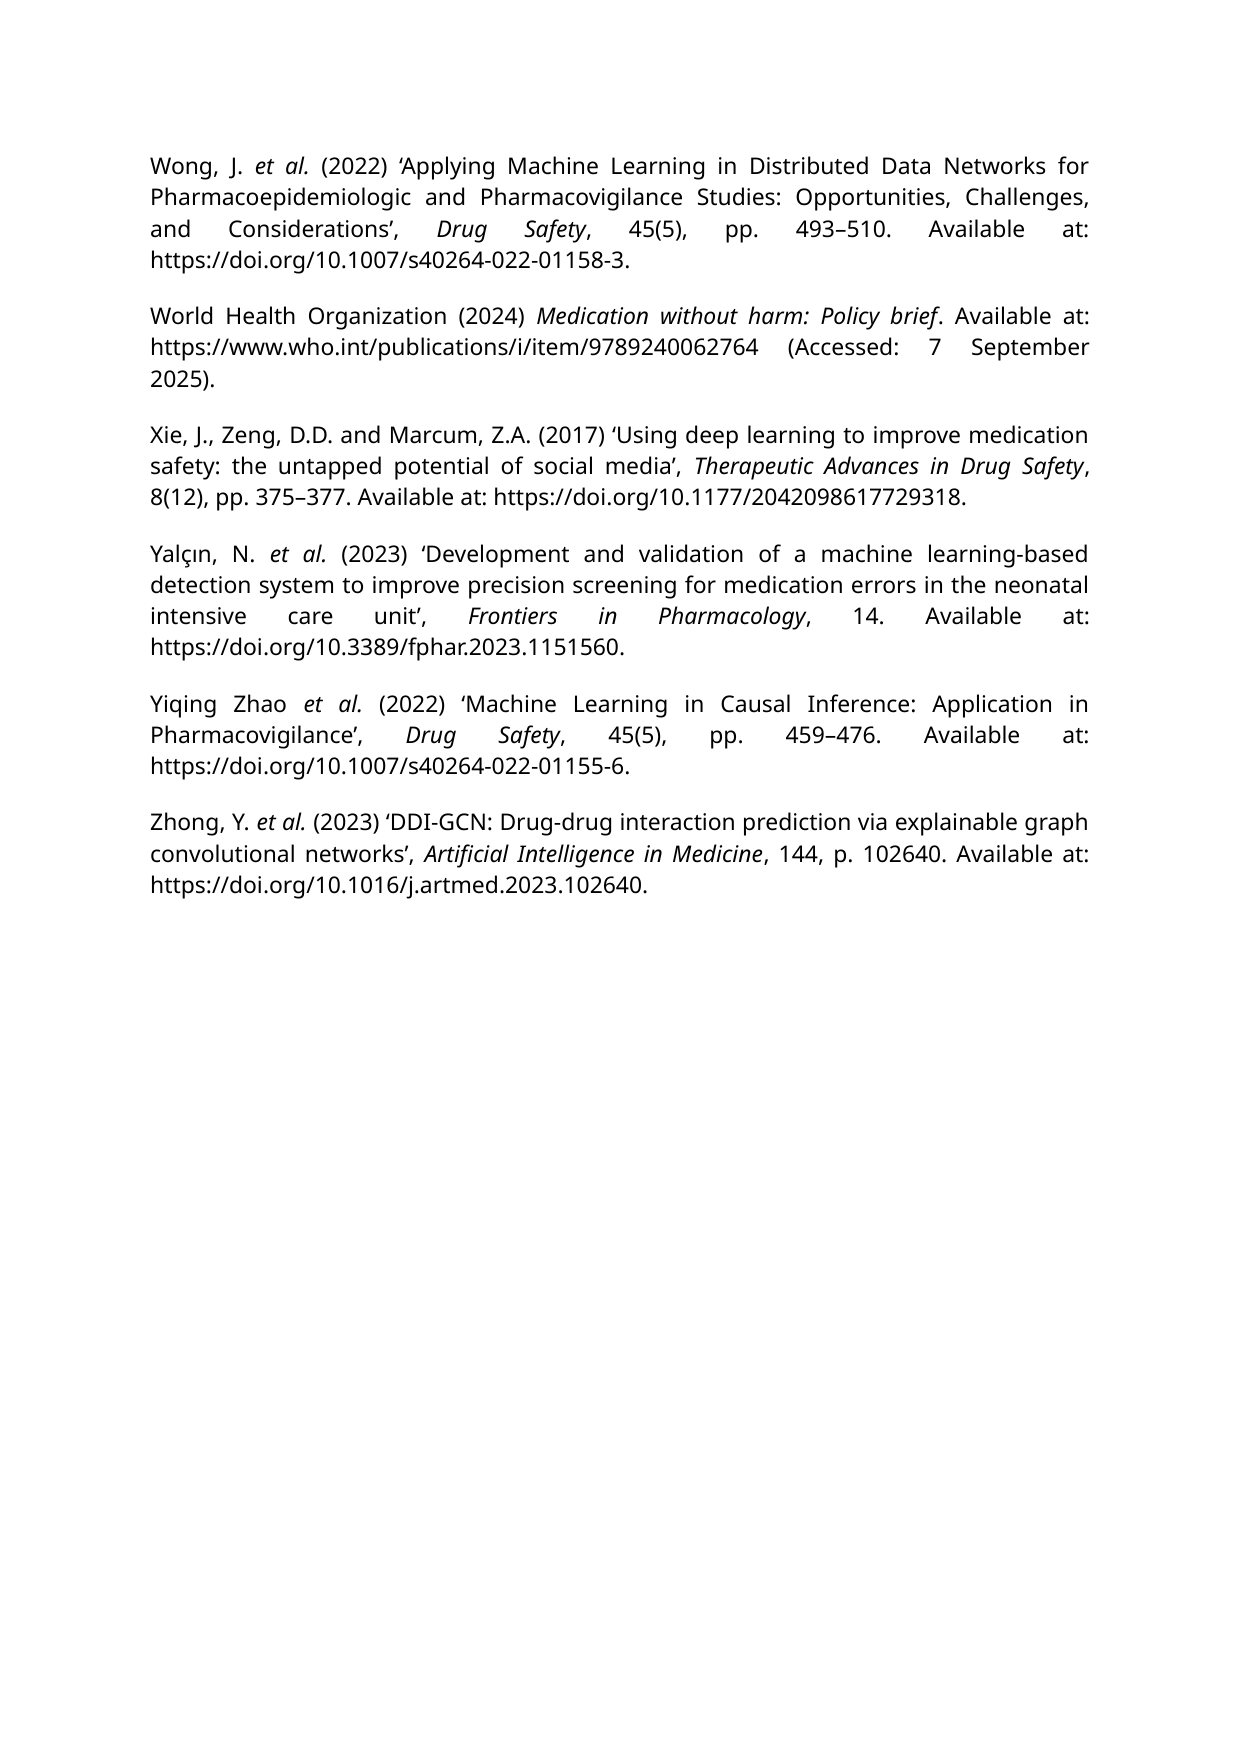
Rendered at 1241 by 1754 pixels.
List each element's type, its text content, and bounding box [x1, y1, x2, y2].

text World Health Organization (2024) Medication without harm: Policy brief. Available at: https://www.who.int/publications/i/item/9789240062764 (Accessed: 7 September 2025). [150, 300, 1090, 394]
text Yiqing Zhao et al. (2022) ‘Machine Learning in Causal Inference: Application in Pharmacovigilance’, Drug Safety, 45(5), pp. 459–476. Available at: https://doi.org/10.1007/s40264-022-01155-6. [150, 687, 1090, 781]
text Yalçın, N. et al. (2023) ‘Development and validation of a machine learning-based detection system to improve precision screening for medication errors in the neonatal intensive care unit’, Frontiers in Pharmacology, 14. Available at: https://doi.org/10.3389/fphar.2023.1151560. [150, 537, 1090, 662]
text Zhong, Y. et al. (2023) ‘DDI-GCN: Drug-drug interaction prediction via explainable graph convolutional networks’, Artificial Intelligence in Medicine, 144, p. 102640. Available at: https://doi.org/10.1016/j.artmed.2023.102640. [150, 806, 1090, 900]
text Wong, J. et al. (2022) ‘Applying Machine Learning in Distributed Data Networks for Pharmacoepidemiologic and Pharmacovigilance Studies: Opportunities, Challenges, and Considerations’, Drug Safety, 45(5), pp. 493–510. Available at: https://doi.org/10.1007/s40264-022-01158-3. [150, 150, 1090, 275]
text Xie, J., Zeng, D.D. and Marcum, Z.A. (2017) ‘Using deep learning to improve medication safety: the untapped potential of social media’, Therapeutic Advances in Drug Safety, 8(12), pp. 375–377. Available at: https://doi.org/10.1177/2042098617729318. [150, 419, 1090, 512]
